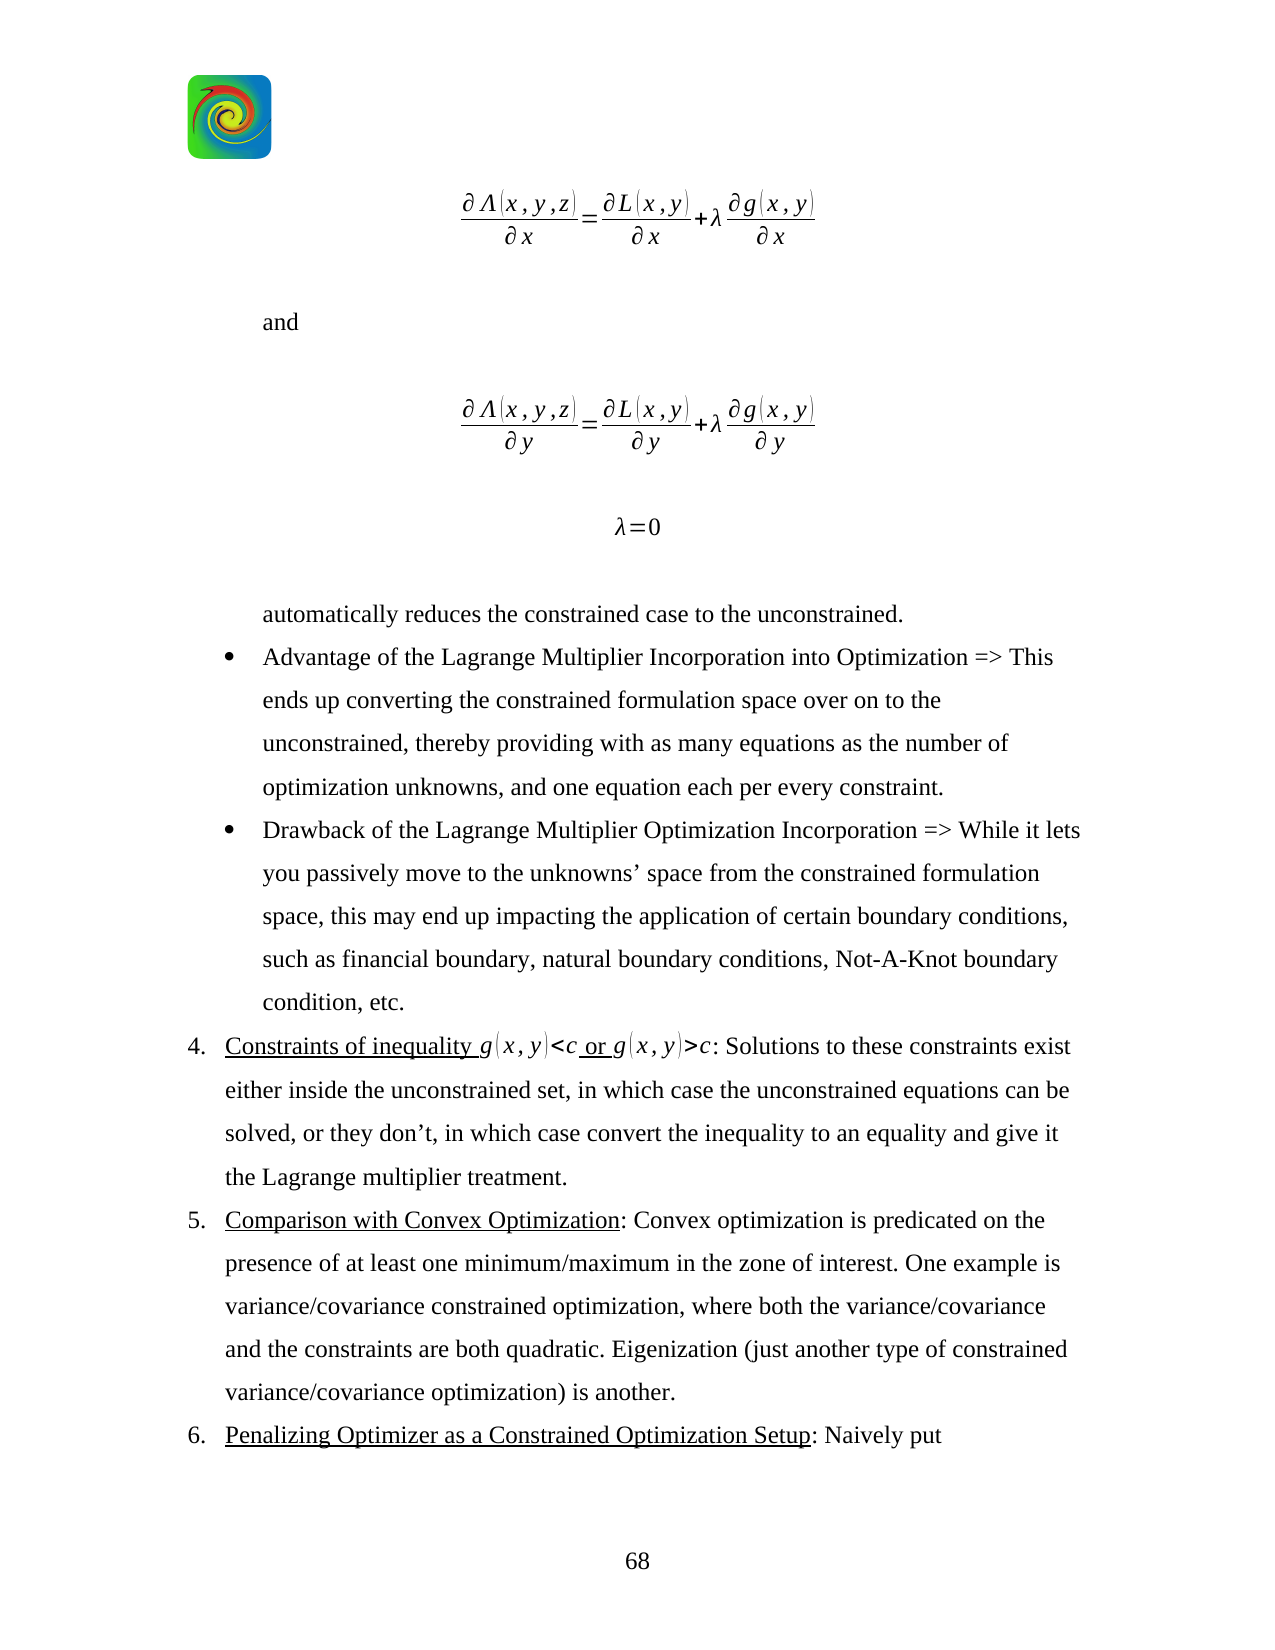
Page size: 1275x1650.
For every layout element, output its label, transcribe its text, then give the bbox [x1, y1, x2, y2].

list Constraints of inequality or : Solutions to these constraints exist either inside the unconstrained set, in which case the unconstrained equations can be solved, or they don’t, in which case convert the inequality to an equality and give it the Lagrange multiplier treatment. [187, 1030, 1087, 1190]
text and [262, 307, 1087, 336]
text automatically reduces the constrained case to the unconstrained. [262, 599, 1087, 628]
picture [187, 75, 261, 159]
list Penalizing Optimizer as a Constrained Optimization Setup: Naively put [187, 1420, 1087, 1449]
list Comparison with Convex Optimization: Convex optimization is predicated on the presence of at least one minimum/maximum in the zone of interest. One example is variance/covariance constrained optimization, where both the variance/covariance and the constraints are both quadratic. Eigenization (just another type of constrained variance/covariance optimization) is another. [187, 1205, 1087, 1406]
list Advantage of the Lagrange Multiplier Incorporation into Optimization => This ends up converting the constrained formulation space over on to the unconstrained, thereby providing with as many equations as the number of optimization unknowns, and one equation each per every constraint. [225, 642, 1087, 800]
list Drawback of the Lagrange Multiplier Optimization Incorporation => While it lets you passively move to the unknowns’ space from the constrained formulation space, this may end up impacting the application of certain boundary conditions, such as financial boundary, natural boundary conditions, Not-A-Knot boundary condition, etc. [225, 815, 1087, 1016]
picture [220, 75, 272, 159]
